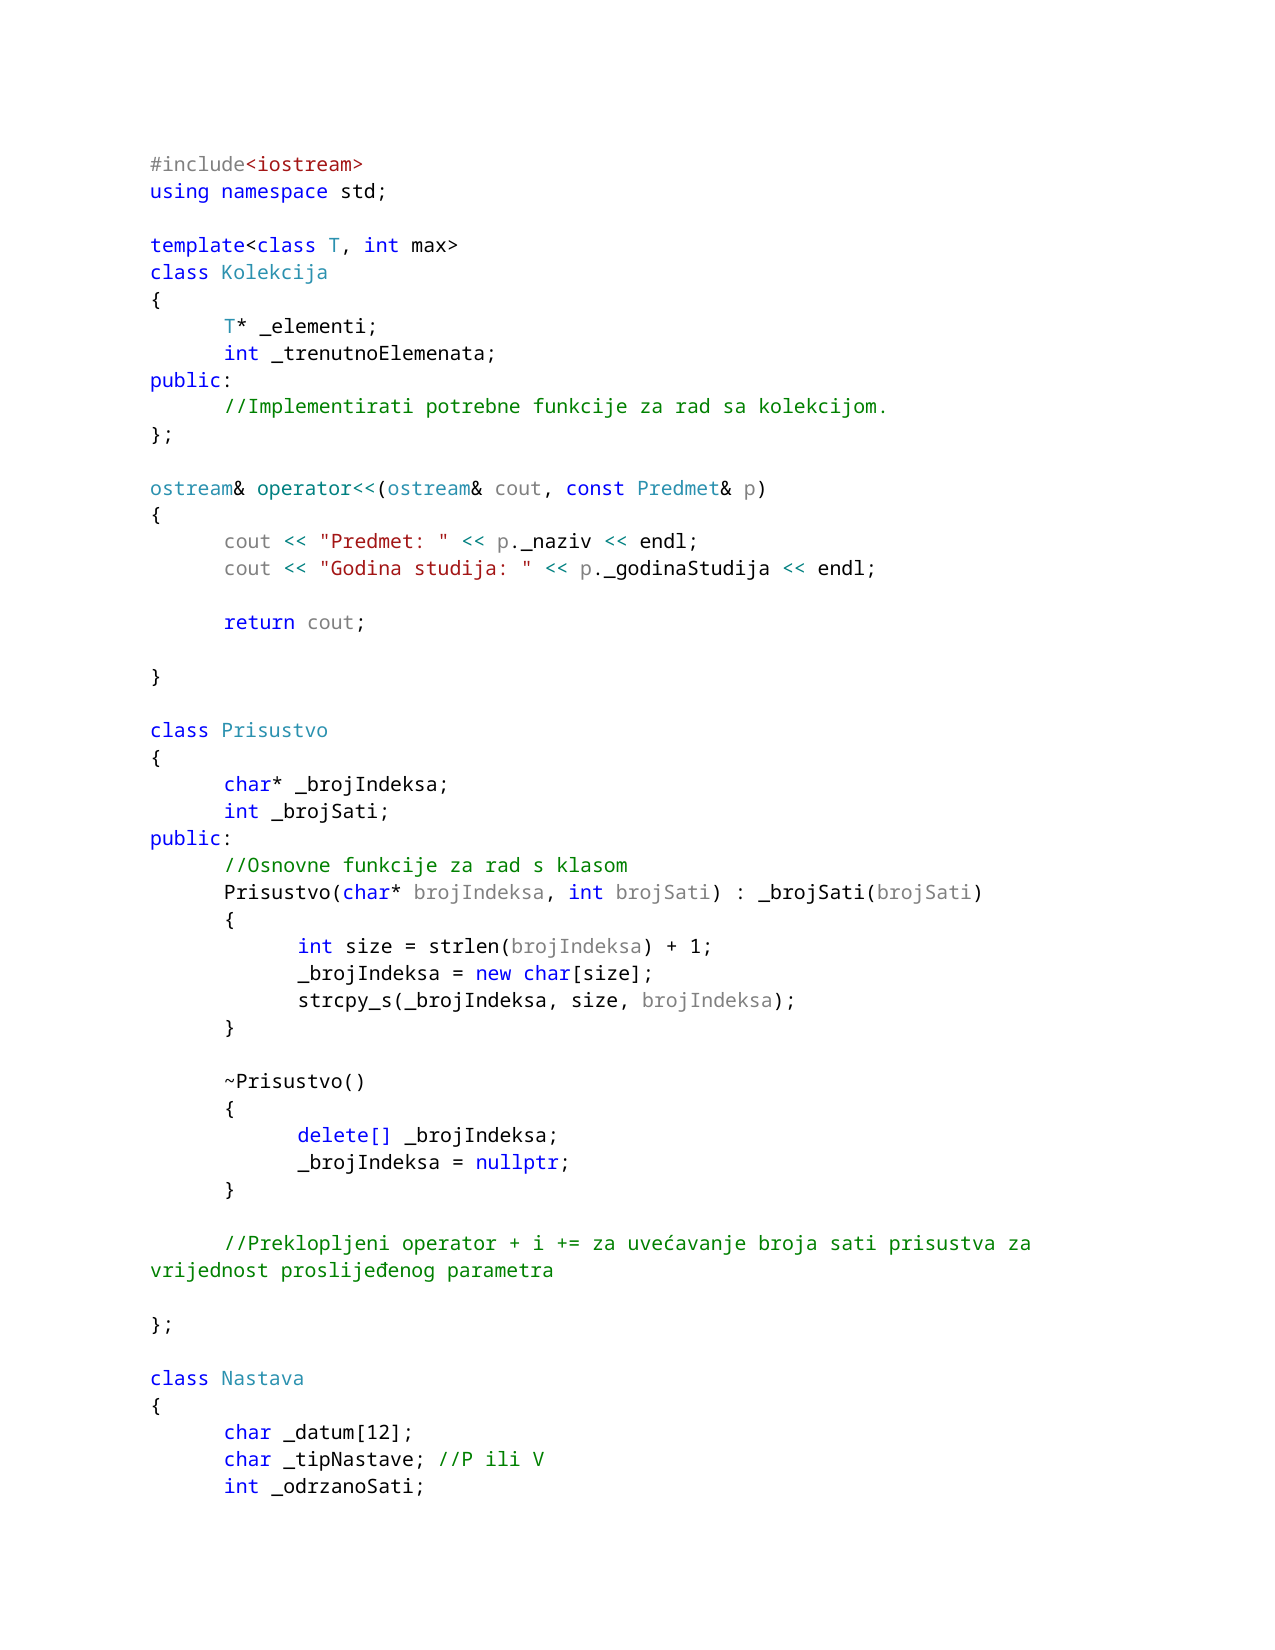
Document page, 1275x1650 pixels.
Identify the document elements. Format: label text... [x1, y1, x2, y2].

text int _brojSati; [150, 797, 1125, 824]
text class Prisustvo [150, 717, 1125, 743]
text using namespace std; [150, 177, 1125, 204]
text ~Prisustvo() [150, 1067, 1125, 1094]
text return cout; [150, 609, 1125, 636]
text delete[] _brojIndeksa; [150, 1121, 1125, 1148]
text ostream& operator<<(ostream& cout, const Predmet& p) [150, 474, 1125, 501]
text cout << "Godina studija: " << p._godinaStudija << endl; [150, 555, 1125, 582]
text int _odrzanoSati; [150, 1472, 1125, 1499]
text #include<iostream> [150, 150, 1125, 177]
text Prisustvo(char* brojIndeksa, int brojSati) : _brojSati(brojSati) [150, 878, 1125, 905]
text { [150, 743, 1125, 771]
text { [150, 501, 1125, 528]
text int _trenutnoElemenata; [150, 339, 1125, 366]
text class Nastava [150, 1364, 1125, 1391]
text char _tipNastave; //P ili V [150, 1445, 1125, 1472]
text class Kolekcija [150, 258, 1125, 285]
text } [150, 1013, 1125, 1040]
text T* _elementi; [150, 312, 1125, 339]
text cout << "Predmet: " << p._naziv << endl; [150, 528, 1125, 555]
text char* _brojIndeksa; [150, 771, 1125, 797]
text //Preklopljeni operator + i += za uvećavanje broja sati prisustva za vrijednost proslijeđenog parametra [150, 1229, 1125, 1283]
text public: [150, 824, 1125, 851]
text //Implementirati potrebne funkcije za rad sa kolekcijom. [150, 393, 1125, 420]
text //Osnovne funkcije za rad s klasom [150, 851, 1125, 878]
text public: [150, 366, 1125, 393]
text _brojIndeksa = nullptr; [150, 1148, 1125, 1175]
text } [150, 663, 1125, 689]
text int size = strlen(brojIndeksa) + 1; [150, 932, 1125, 959]
text _brojIndeksa = new char[size]; [150, 959, 1125, 986]
text char _datum[12]; [150, 1418, 1125, 1445]
text { [150, 285, 1125, 312]
text { [150, 905, 1125, 932]
text }; [150, 1310, 1125, 1337]
text }; [150, 420, 1125, 447]
text { [150, 1094, 1125, 1121]
text } [150, 1175, 1125, 1202]
text { [150, 1391, 1125, 1418]
text strcpy_s(_brojIndeksa, size, brojIndeksa); [150, 986, 1125, 1013]
text template<class T, int max> [150, 231, 1125, 258]
